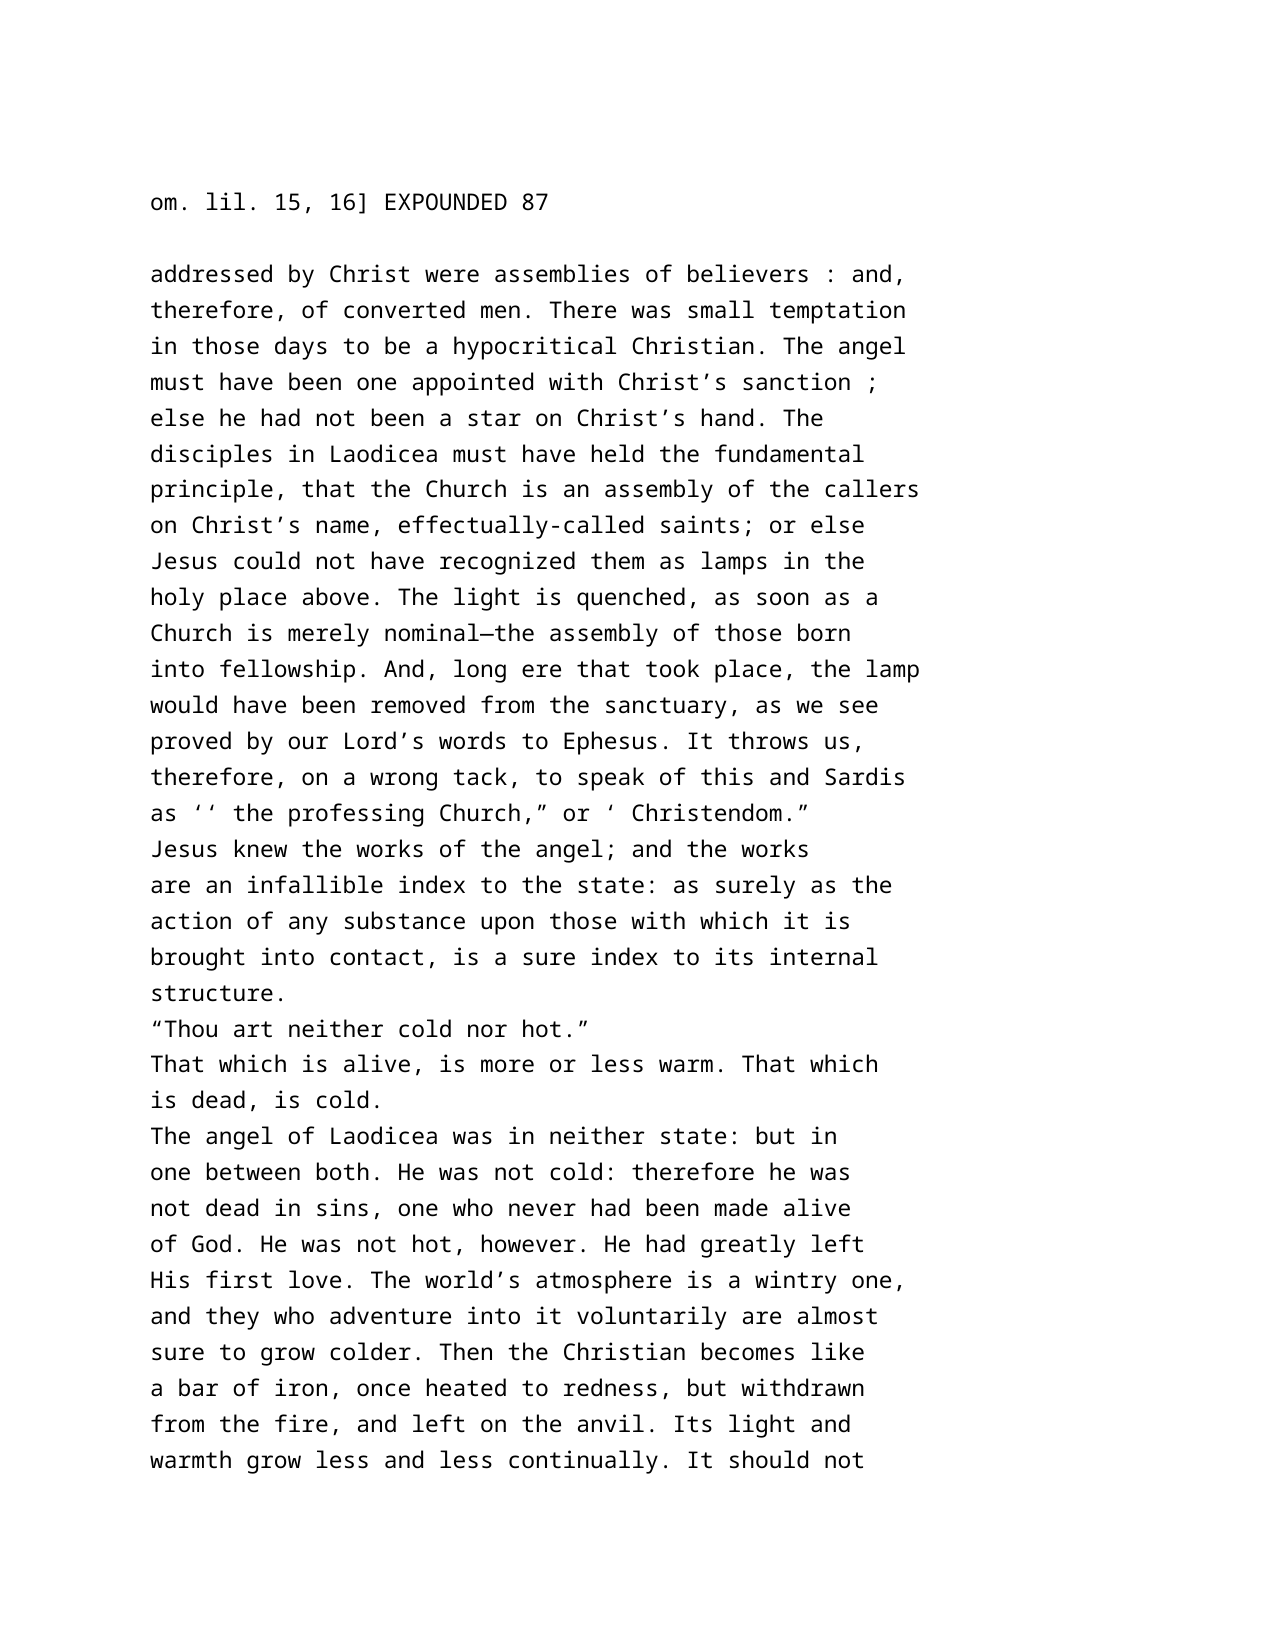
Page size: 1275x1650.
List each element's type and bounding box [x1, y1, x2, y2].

text [150, 150, 1125, 1475]
